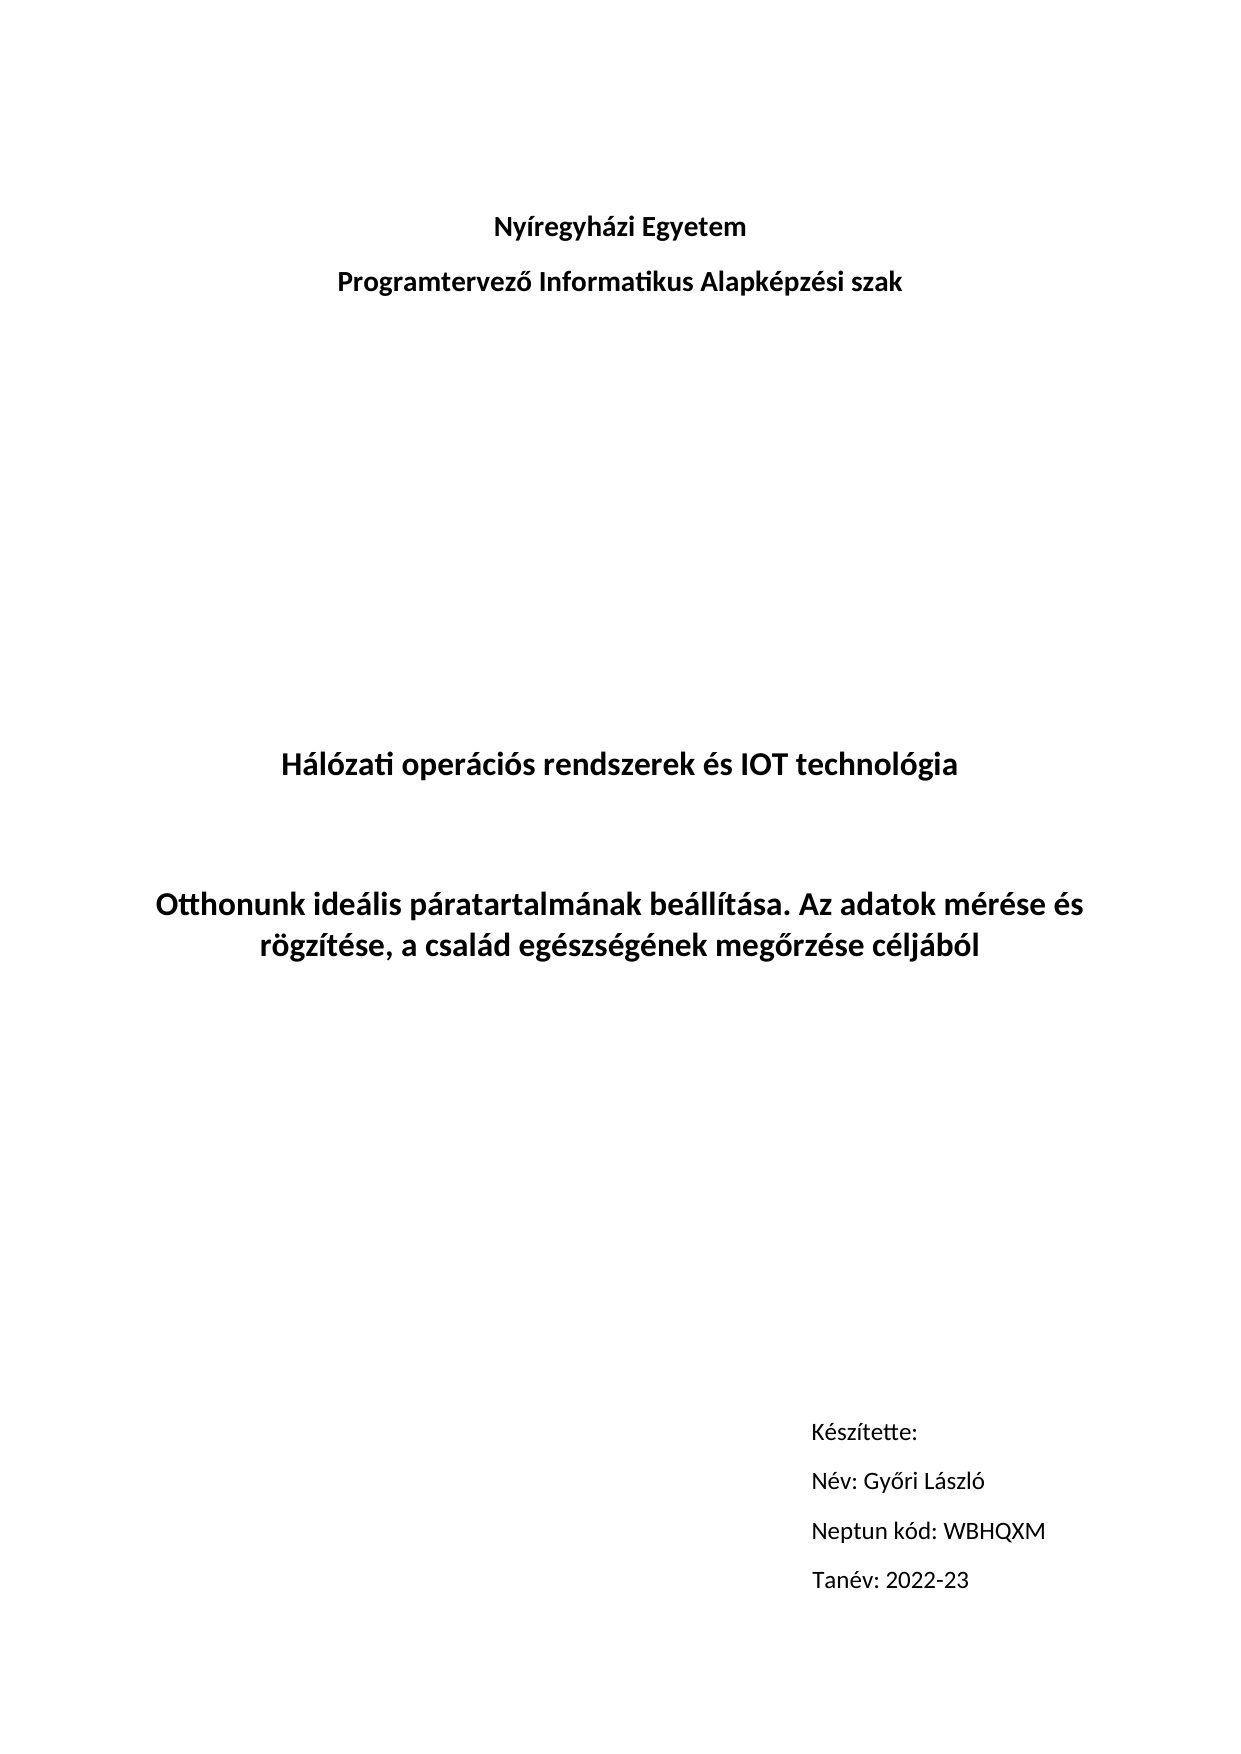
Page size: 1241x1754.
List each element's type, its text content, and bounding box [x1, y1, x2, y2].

text Nyíregyházi Egyetem [148, 208, 1093, 244]
text Tanév: 2022-23 [148, 1564, 1093, 1595]
text Programtervező Informatikus Alapképzési szak [148, 263, 1093, 299]
text Otthonunk ideális páratartalmának beállítása. Az adatok mérése és rögzítése, a család egészségének megőrzése céljából [981, 883, 1093, 965]
text Hálózati operációs rendszerek és IOT technológia [148, 743, 1093, 784]
text Otthonunk ideális páratartalmának beállítása. Az adatok mérése és rögzítése, a család egészségének megőrzése céljából [148, 883, 260, 965]
text Neptun kód: WBHQXM [148, 1515, 1093, 1545]
text Készítette: [294, 1416, 1093, 1446]
text Név: Győri László [148, 1465, 1093, 1496]
